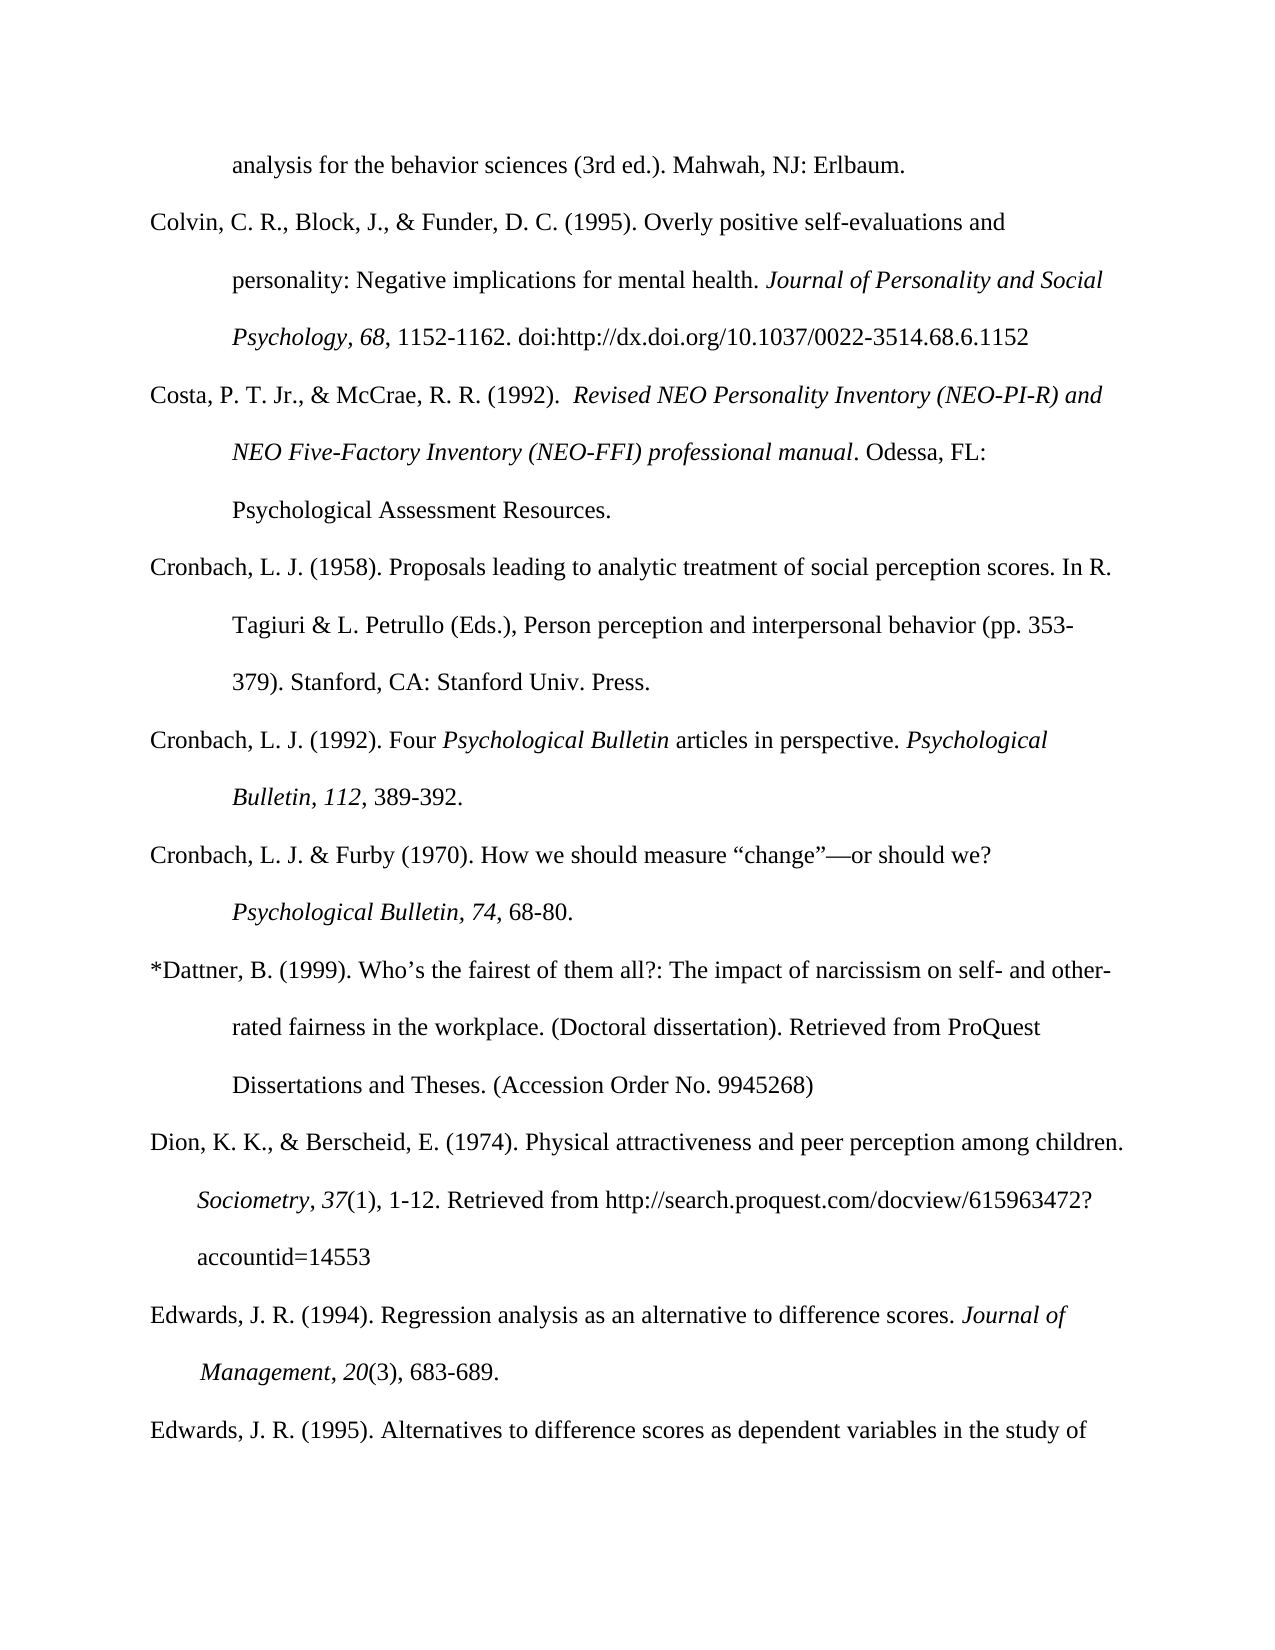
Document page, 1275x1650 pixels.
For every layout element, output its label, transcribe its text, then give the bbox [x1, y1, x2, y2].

text Colvin, C. R., Block, J., & Funder, D. C. (1995). Overly positive self-evaluations and personality: Negative implications for mental health. Journal of Personality and Social Psychology, 68, 1152-1162. doi:http://dx.doi.org/10.1037/0022-3514.68.6.1152 [150, 207, 1125, 351]
text Edwards, J. R. (1994). Regression analysis as an alternative to difference scores. Journal of [150, 1300, 1125, 1329]
text Cronbach, L. J. (1958). Proposals leading to analytic treatment of social perception scores. In R. Tagiuri & L. Petrullo (Eds.), Person perception and interpersonal behavior (pp. 353-379). Stanford, CA: Stanford Univ. Press. [150, 552, 1125, 696]
text Costa, P. T. Jr., & McCrae, R. R. (1992). Revised NEO Personality Inventory (NEO-PI-R) and NEO Five-Factory Inventory (NEO-FFI) professional manual. Odessa, FL: Psychological Assessment Resources. [150, 380, 1125, 524]
text Cronbach, L. J. (1992). Four Psychological Bulletin articles in perspective. Psychological Bulletin, 112, 389-392. [150, 725, 1125, 811]
text Cronbach, L. J. & Furby (1970). How we should measure “change”—or should we? Psychological Bulletin, 74, 68-80. [150, 840, 1125, 926]
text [150, 150, 1125, 179]
text Dion, K. K., & Berscheid, E. (1974). Physical attractiveness and peer perception among children. Sociometry, 37(1), 1-12. Retrieved from http://search.proquest.com/docview/615963472?accountid=14553 [150, 1127, 1125, 1271]
text *Dattner, B. (1999). Who’s the fairest of them all?: The impact of narcissism on self- and other-rated fairness in the workplace. (Doctoral dissertation). Retrieved from ProQuest Dissertations and Theses. (Accession Order No. 9945268) [150, 955, 1125, 1099]
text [150, 1415, 1125, 1444]
text Management, 20(3), 683-689. [200, 1357, 1125, 1386]
